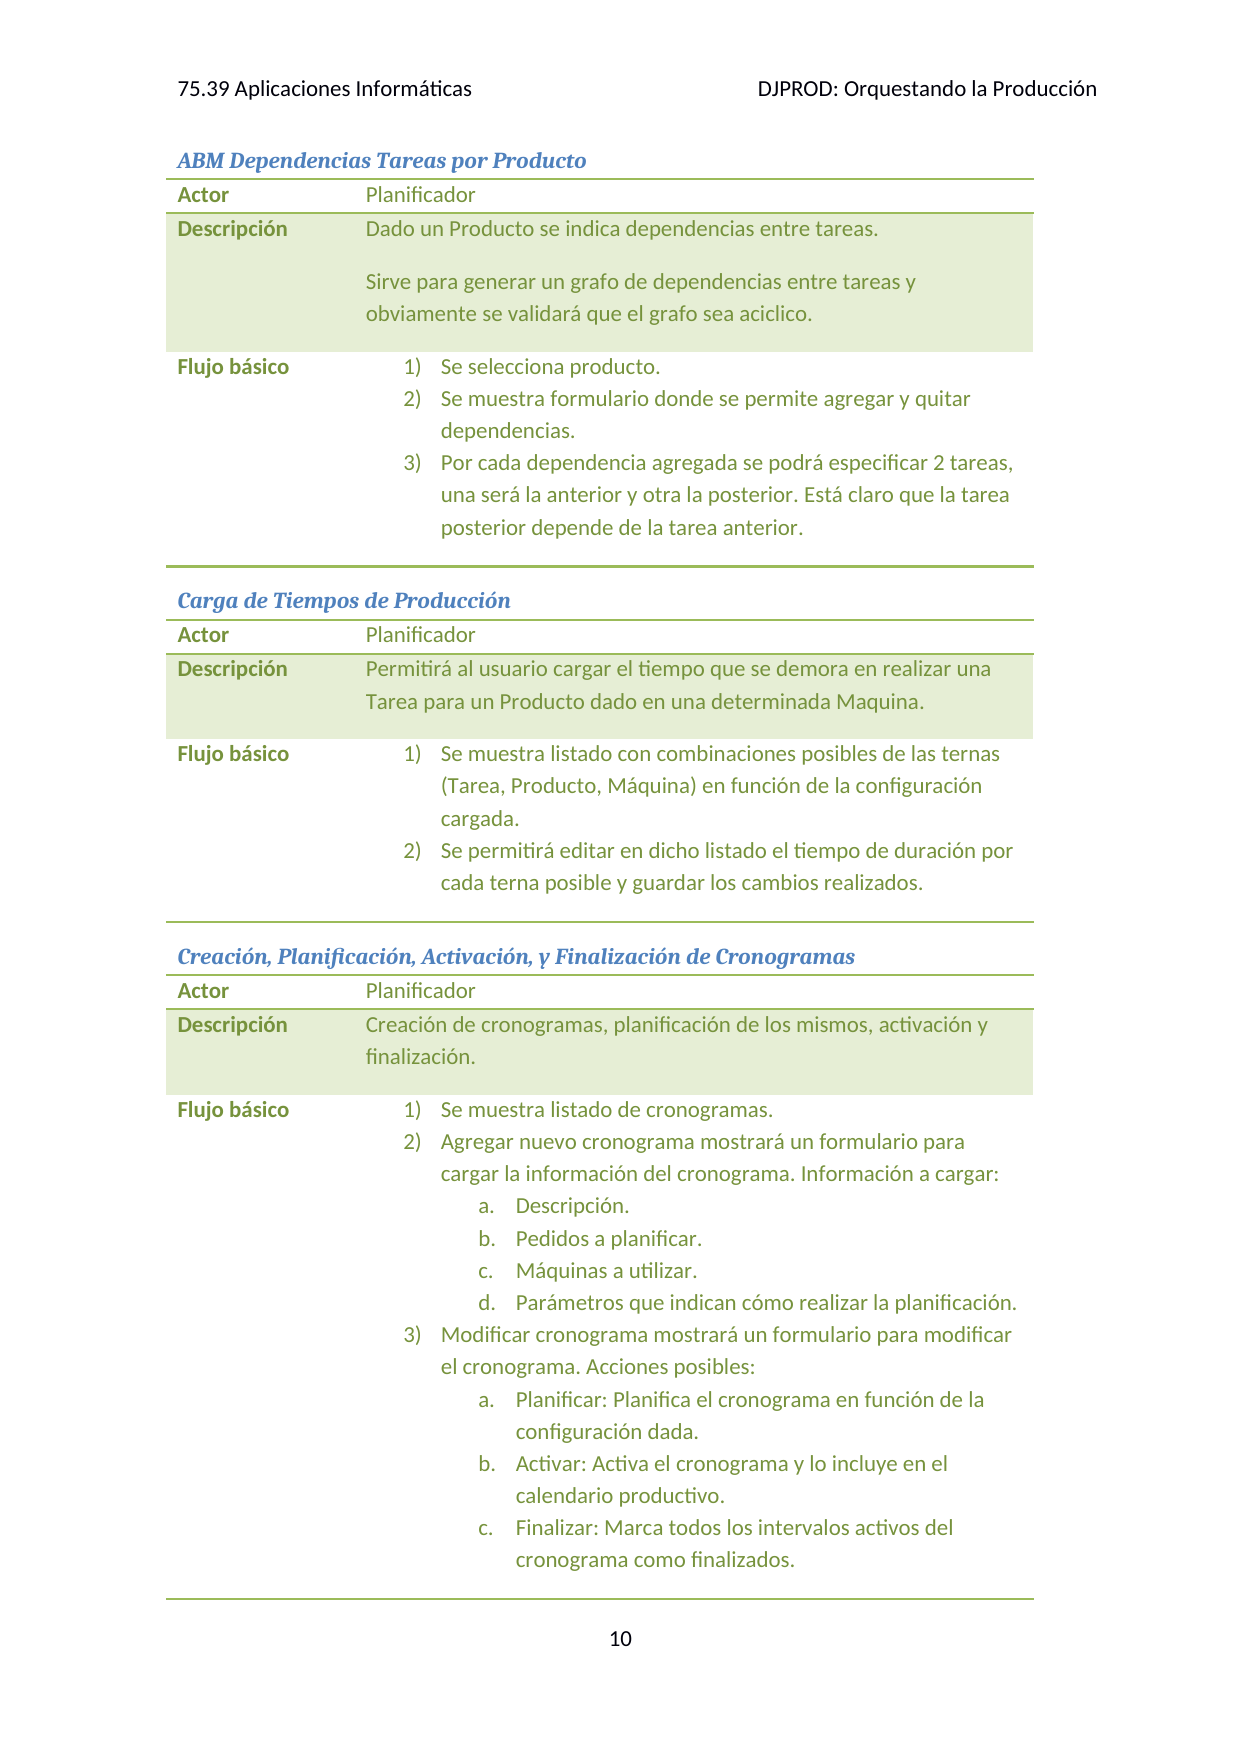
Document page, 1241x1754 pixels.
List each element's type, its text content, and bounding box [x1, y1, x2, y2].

table_header Planificador [354, 976, 1033, 1008]
table_header Actor [166, 621, 354, 652]
table_cell Flujo básico [166, 1095, 354, 1598]
table_header Actor [166, 180, 354, 212]
table_header Planificador [354, 621, 1033, 652]
table_cell Descripción [166, 214, 354, 352]
table_header Planificador [354, 180, 1033, 212]
text ABM Dependencias Tareas por Producto [177, 148, 1063, 174]
table_cell Se selecciona producto. Se muestra formulario donde se permite agregar y quitar dependencias. Por cada dependencia agregada se podrá especificar 2 tareas, una será la anterior y otra la posterior. Está claro que la tarea posterior depende de la tarea anterior. [354, 352, 1033, 565]
table_cell Dado un Producto se indica dependencias entre tareas. Sirve para generar un grafo de dependencias entre tareas y obviamente se validará que el grafo sea aciclico. [354, 214, 1033, 352]
table_header Actor [166, 976, 354, 1008]
table_cell Flujo básico [166, 740, 354, 921]
table_cell Creación de cronogramas, planificación de los mismos, activación y finalización. [354, 1010, 1033, 1095]
text Creación, Planificación, Activación, y Finalización de Cronogramas [177, 944, 1063, 970]
table_cell Permitirá al usuario cargar el tiempo que se demora en realizar una Tarea para un Producto dado en una determinada Maquina. [354, 655, 1033, 739]
table_cell Se muestra listado con combinaciones posibles de las ternas (Tarea, Producto, Máquina) en función de la configuración cargada. Se permitirá editar en dicho listado el tiempo de duración por cada terna posible y guardar los cambios realizados. [354, 740, 1033, 921]
text Carga de Tiempos de Producción [177, 588, 1063, 615]
table_cell Descripción [166, 655, 354, 739]
table_cell Flujo básico [166, 352, 354, 565]
table_cell Descripción [166, 1010, 354, 1095]
table_cell Se muestra listado de cronogramas. Agregar nuevo cronograma mostrará un formulario para cargar la información del cronograma. Información a cargar: Descripción. Pedidos a planificar. Máquinas a utilizar. Parámetros que indican cómo realizar la planificación. Modificar cronograma mostrará un formulario para modificar el cronograma. Acciones posibles: Planificar: Planifica el cronograma en función de la configuración dada. Activar: Activa el cronograma y lo incluye en el calendario productivo. Finalizar: Marca todos los intervalos activos del cronograma como finalizados. [354, 1095, 1033, 1598]
